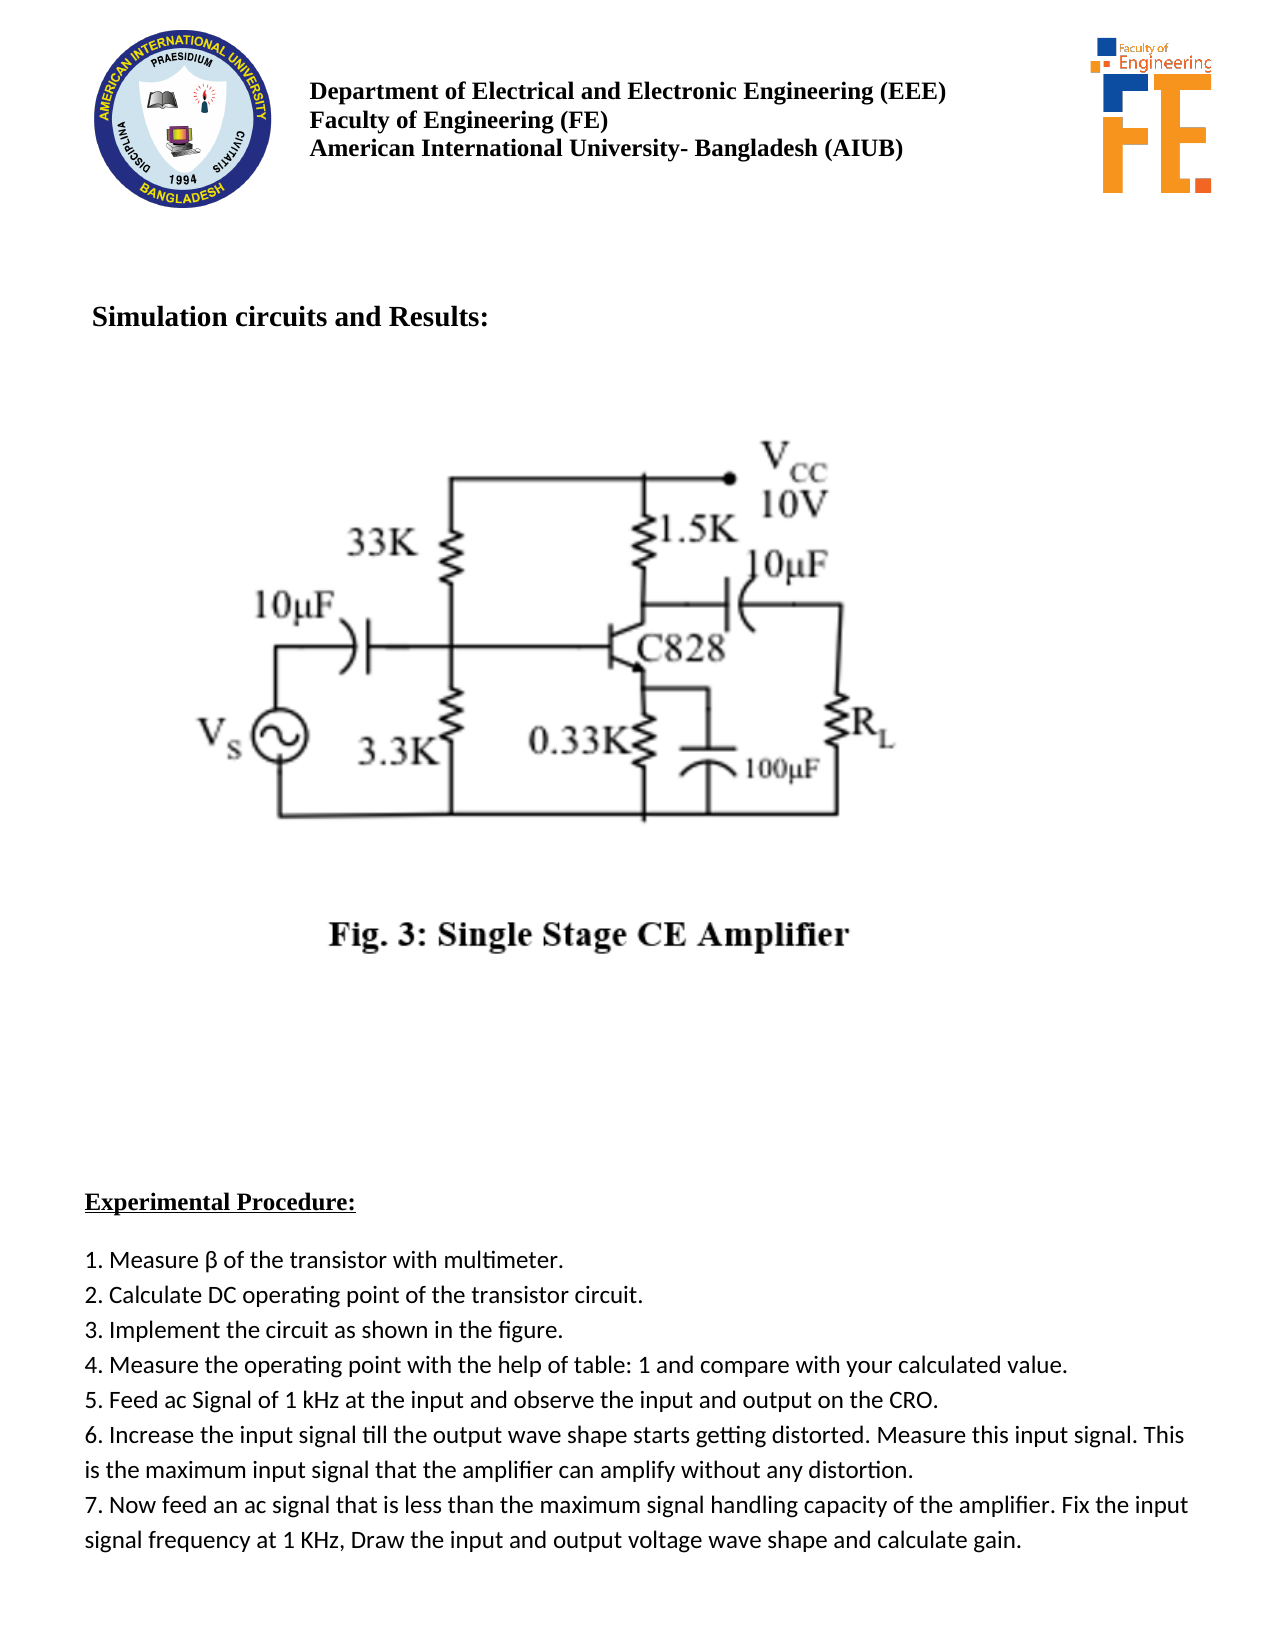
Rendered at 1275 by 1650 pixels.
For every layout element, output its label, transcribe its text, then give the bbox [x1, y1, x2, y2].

text Experimental Procedure: [84, 1187, 1116, 1216]
text 5. Feed ac Signal of 1 kHz at the input and observe the input and output on the CRO. [84, 1384, 1200, 1415]
text Simulation circuits and Results: [84, 299, 1116, 366]
picture [1089, 37, 1211, 191]
text 1. Measure β of the transistor with multimeter. [84, 1244, 1200, 1275]
text 4. Measure the operating point with the help of table: 1 and compare with your calculated value. [84, 1349, 1200, 1380]
text 6. Increase the input signal till the output wave shape starts getting distorted. Measure this input signal. This is the maximum input signal that the amplifier can amplify without any distortion. [84, 1419, 1200, 1485]
picture [150, 423, 938, 1015]
picture [93, 30, 272, 209]
text 2. Calculate DC operating point of the transistor circuit. [84, 1279, 1200, 1310]
text 7. Now feed an ac signal that is less than the maximum signal handling capacity of the amplifier. Fix the input signal frequency at 1 KHz, Draw the input and output voltage wave shape and calculate gain. [84, 1489, 1200, 1555]
text 3. Implement the circuit as shown in the figure. [84, 1314, 1200, 1345]
